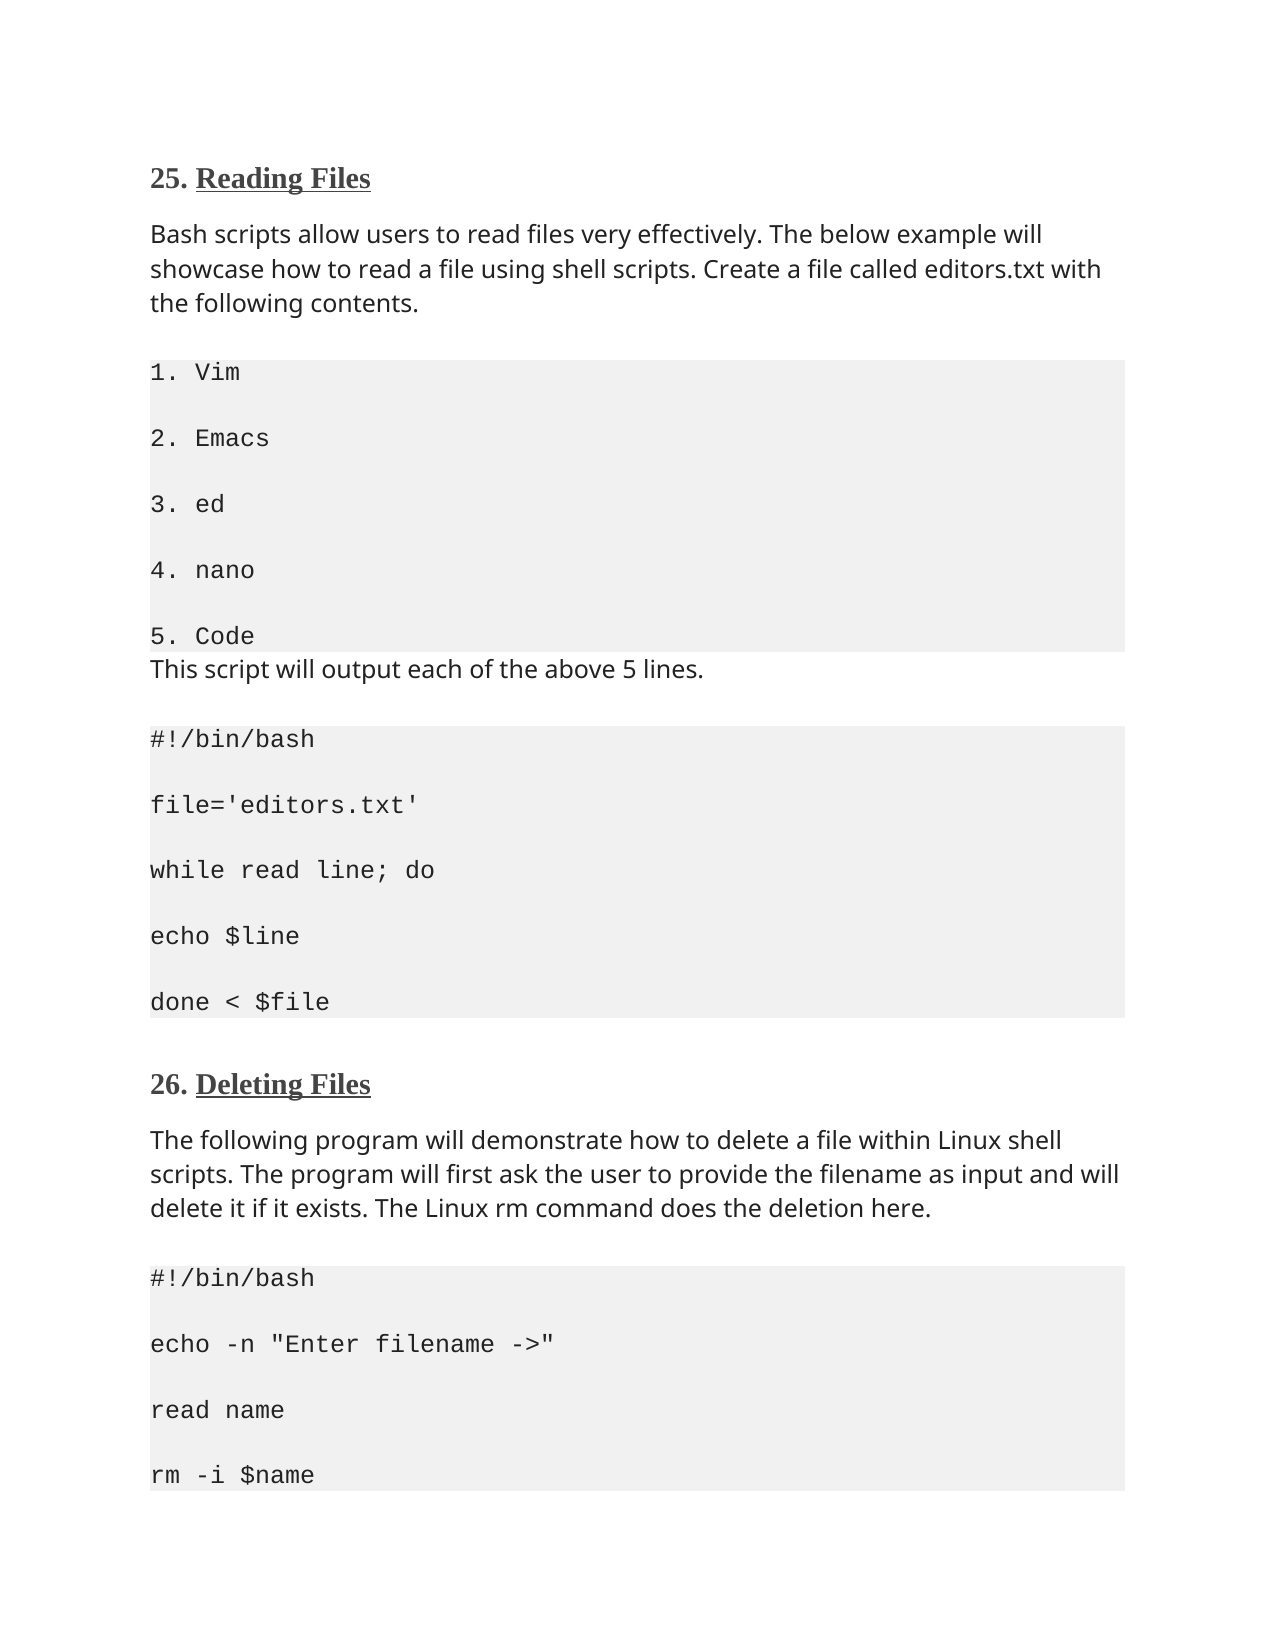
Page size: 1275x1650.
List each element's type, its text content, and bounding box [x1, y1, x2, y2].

text 1. Vim [150, 360, 1125, 388]
text 3. ed [150, 492, 1125, 520]
text 4. nano [150, 557, 1125, 586]
text while read line; do [150, 858, 1125, 886]
text echo -n "Enter filename ->" [150, 1331, 1125, 1360]
text Bash scripts allow users to read files very effectively. The below example will showcase how to read a file using shell scripts. Create a file called editors.txt with the following contents. [150, 217, 1125, 319]
text file='editors.txt' [150, 792, 1125, 821]
text done < $file [150, 990, 1125, 1018]
text rm -i $name [150, 1463, 1125, 1491]
text 2. Emacs [150, 426, 1125, 454]
text 5. Code [150, 623, 1125, 652]
text #!/bin/bash [150, 726, 1125, 755]
text read name [150, 1397, 1125, 1426]
text The following program will demonstrate how to delete a file within Linux shell scripts. The program will first ask the user to provide the filename as input and will delete it if it exists. The Linux rm command does the deletion here. [150, 1123, 1125, 1225]
text echo $line [150, 924, 1125, 952]
text 25. Reading Files [150, 150, 1125, 195]
text #!/bin/bash [150, 1266, 1125, 1294]
text This script will output each of the above 5 lines. [150, 652, 1125, 686]
text 26. Deleting Files [150, 1056, 1125, 1101]
